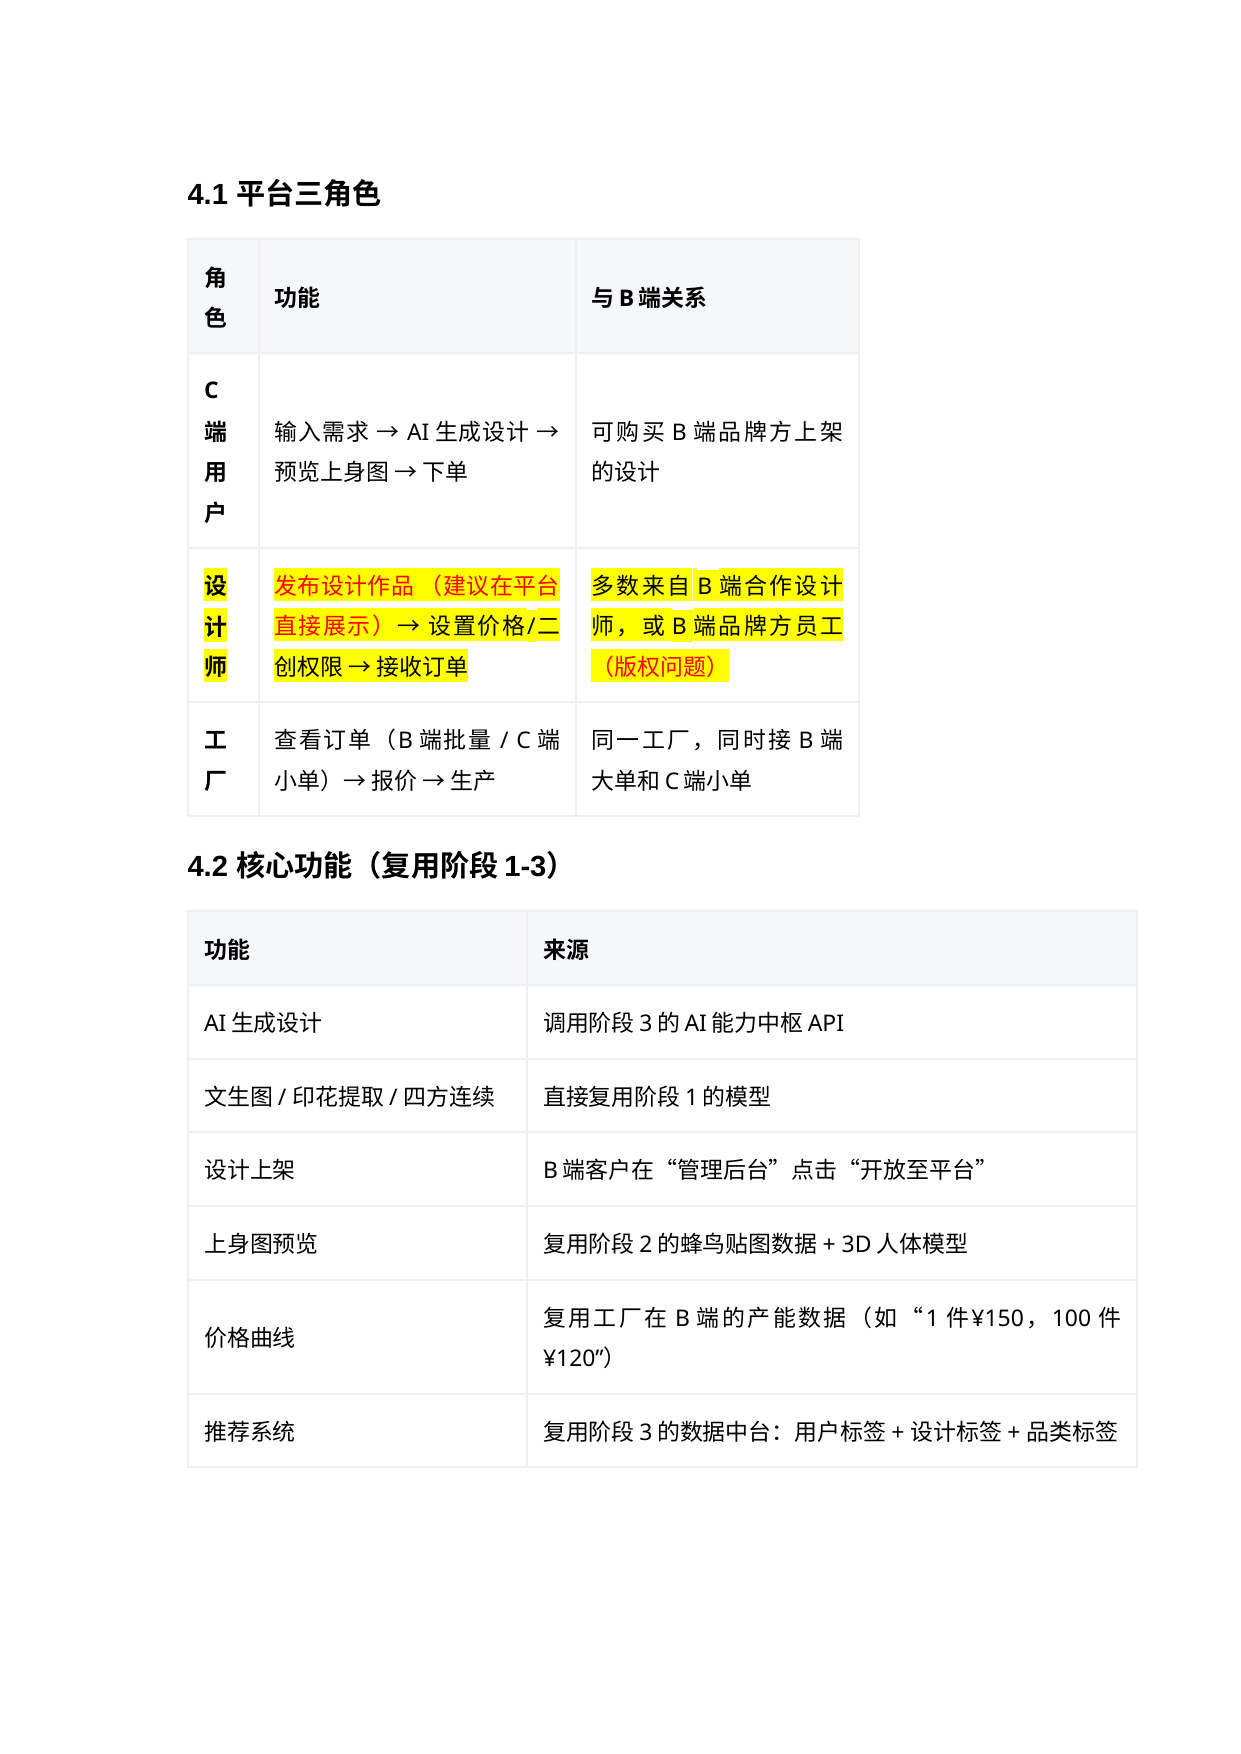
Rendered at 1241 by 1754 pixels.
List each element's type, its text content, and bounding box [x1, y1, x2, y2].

table_cell 工厂 [189, 703, 258, 815]
table_header 与B端关系 [577, 240, 858, 352]
table_cell 推荐系统 [189, 1395, 526, 1466]
table_cell 复用工厂在B端的产能数据（如“1件¥150，100件¥120”） [528, 1281, 1136, 1392]
table_cell 设计师 [189, 549, 258, 701]
table_header 来源 [528, 912, 1136, 984]
table_cell 价格曲线 [189, 1281, 526, 1392]
table_cell 可购买B端品牌方上架的设计 [577, 354, 858, 547]
table_header 角色 [189, 240, 258, 352]
table_cell C端用户 [189, 354, 258, 547]
table_cell 复用阶段2的蜂鸟贴图数据 + 3D人体模型 [528, 1207, 1136, 1278]
table_cell B端客户在“管理后台”点击“开放至平台” [528, 1133, 1136, 1205]
table_cell 文生图 / 印花提取 / 四方连续 [189, 1060, 526, 1131]
subtitle 4.1 平台三角色 [187, 151, 1053, 232]
table_cell 同一工厂，同时接B端大单和C端小单 [577, 703, 858, 815]
table_cell 上身图预览 [189, 1207, 526, 1278]
subtitle 4.2 核心功能（复用阶段1-3） [187, 823, 1053, 904]
table_cell 发布设计作品 （建议在平台直接展示）→ 设置价格/二创权限 → 接收订单 [260, 549, 575, 701]
table_header 功能 [260, 240, 575, 352]
table_cell 设计上架 [189, 1133, 526, 1205]
table_cell AI生成设计 [189, 986, 526, 1057]
table_header 功能 [189, 912, 526, 984]
table_cell 复用阶段3的数据中台：用户标签 + 设计标签 + 品类标签 [528, 1395, 1136, 1466]
table_cell 调用阶段3的AI能力中枢API [528, 986, 1136, 1057]
table_cell 直接复用阶段1的模型 [528, 1060, 1136, 1131]
table_cell 查看订单（B端批量 / C端小单）→ 报价 → 生产 [260, 703, 575, 815]
table_cell 输入需求 → AI生成设计 → 预览上身图 → 下单 [260, 354, 575, 547]
table_cell 多数来自B端合作设计师，或B端品牌方员工 （版权问题） [577, 549, 858, 701]
